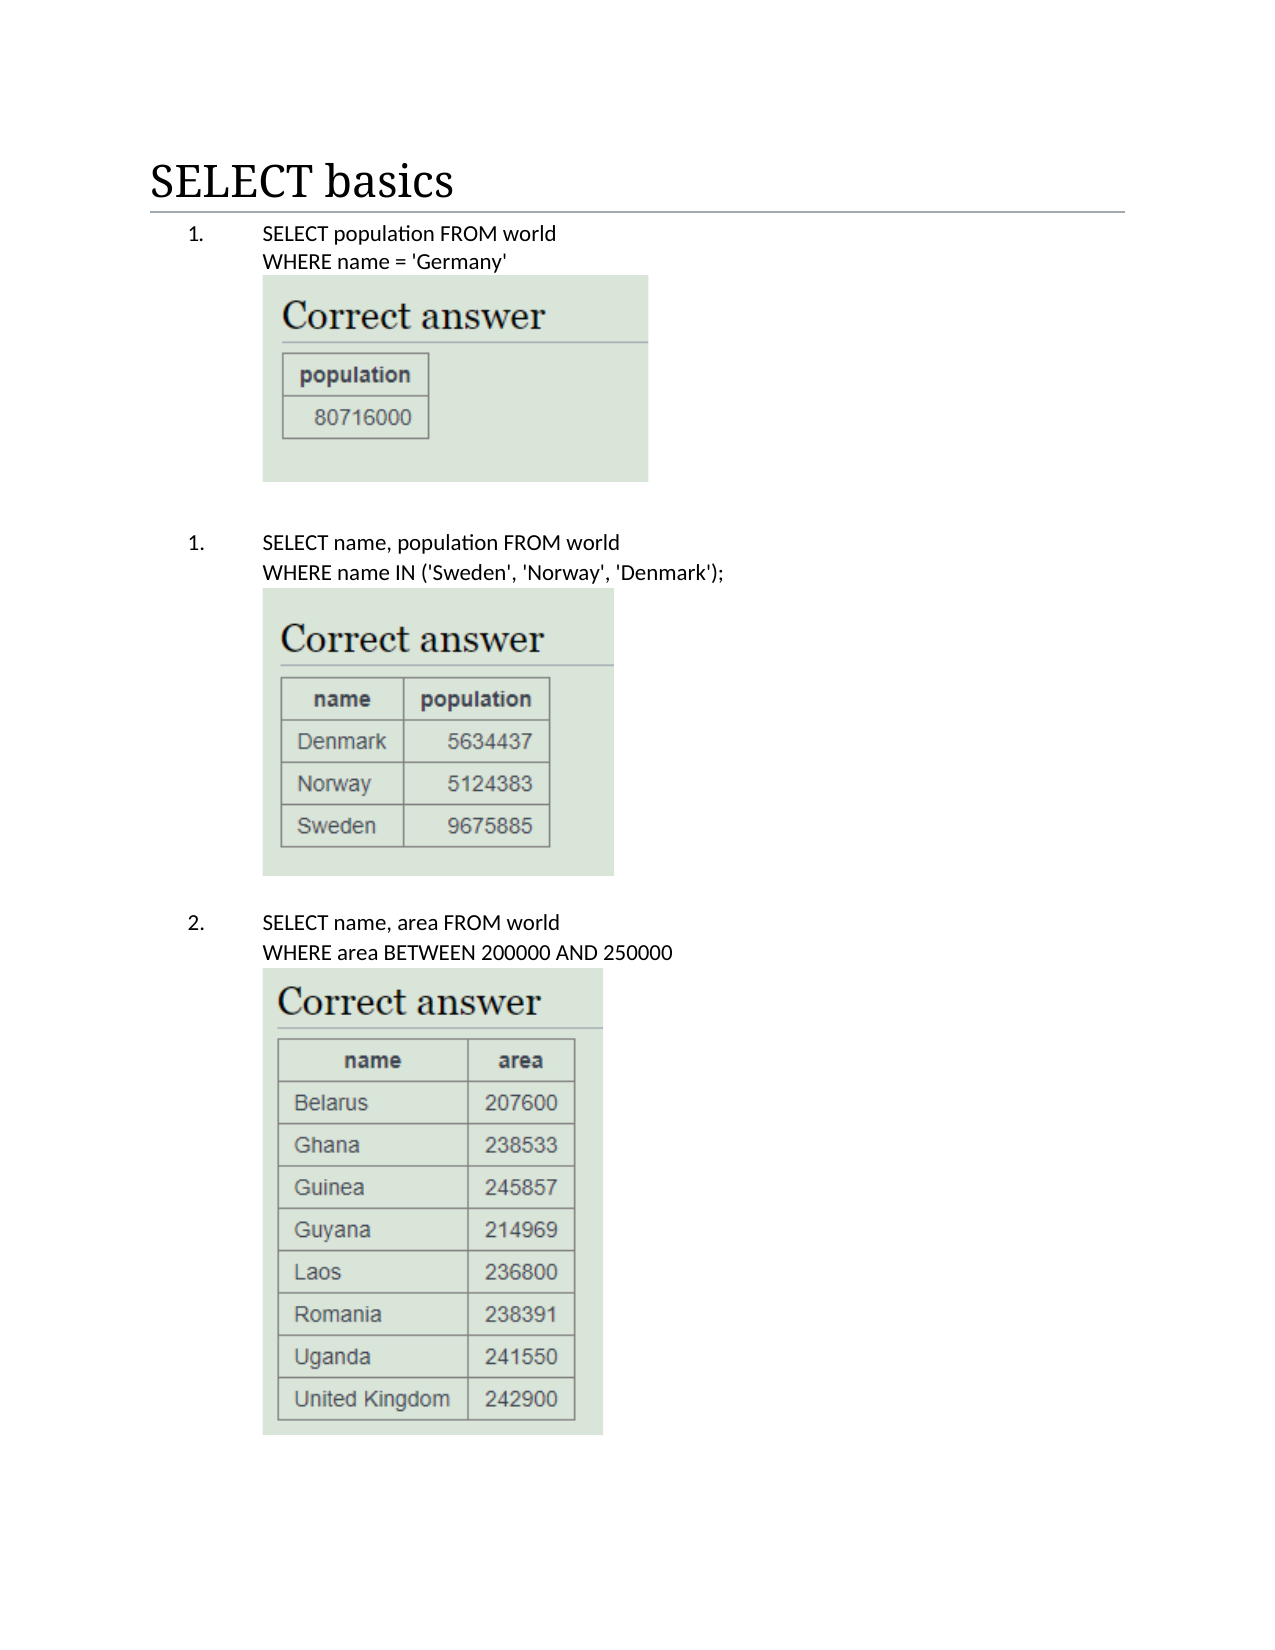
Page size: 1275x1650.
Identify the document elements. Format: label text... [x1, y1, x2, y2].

title SELECT population FROM world WHERE name = 'Germany' [187, 219, 1125, 275]
list SELECT name, population FROM world [187, 528, 1125, 556]
text SELECT basics [150, 150, 1125, 211]
list WHERE name IN ('Sweden', 'Norway', 'Denmark'); [262, 558, 1125, 586]
picture [262, 588, 614, 876]
list SELECT name, area FROM world [187, 908, 1125, 936]
picture [262, 275, 649, 482]
picture [262, 968, 604, 1435]
